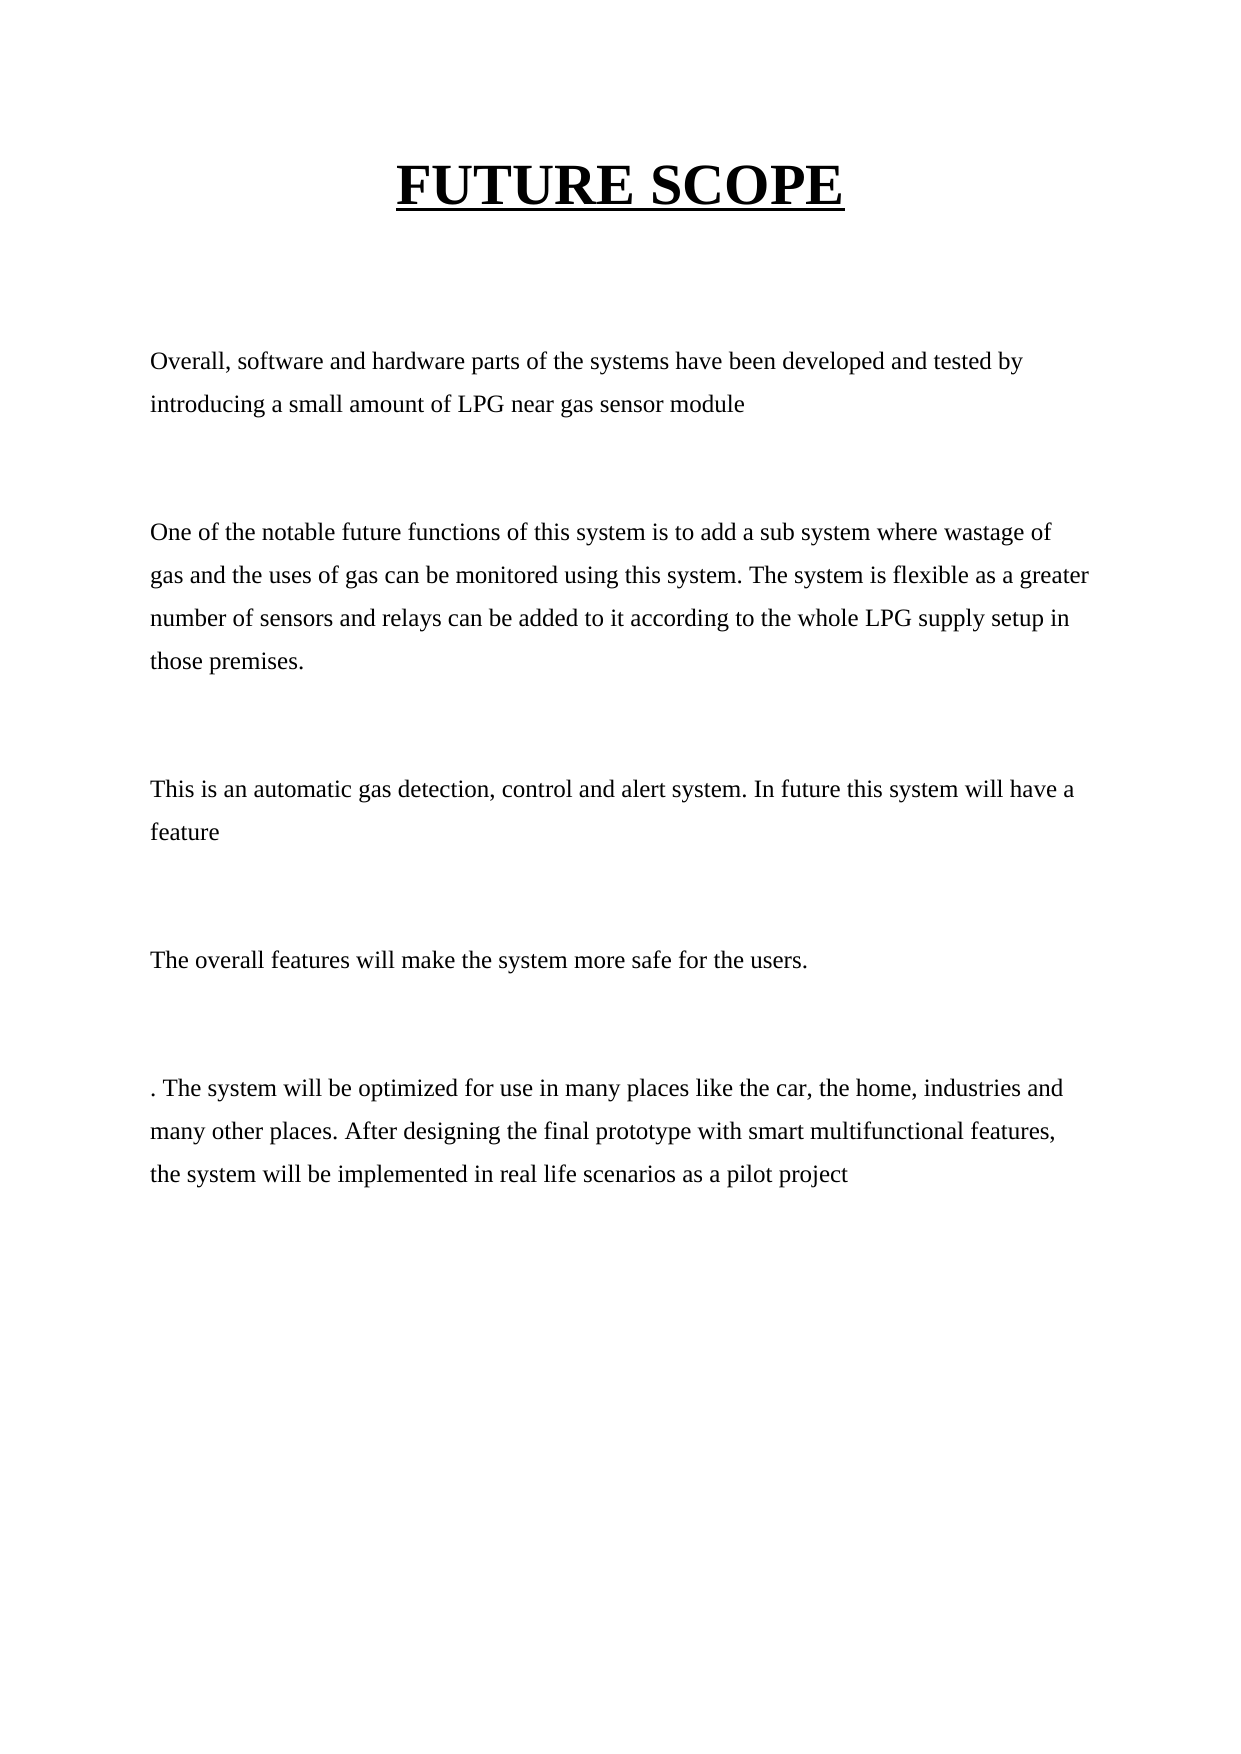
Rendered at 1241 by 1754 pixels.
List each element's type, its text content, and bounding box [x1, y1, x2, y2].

text FUTURE SCOPE [150, 150, 1090, 217]
text One of the notable future functions of this system is to add a sub system where wastage of gas and the uses of gas can be monitored using this system. The system is flexible as a greater number of sensors and relays can be added to it according to the whole LPG supply setup in those premises. [150, 517, 1090, 675]
text The overall features will make the system more safe for the users. [150, 945, 1090, 974]
text Overall, software and hardware parts of the systems have been developed and tested by introducing a small amount of LPG near gas sensor module [150, 346, 1090, 418]
text . The system will be optimized for use in many places like the car, the home, industries and many other places. After designing the final prototype with smart multifunctional features, the system will be implemented in real life scenarios as a pilot project [150, 1073, 1090, 1188]
text This is an automatic gas detection, control and alert system. In future this system will have a feature [150, 774, 1090, 846]
